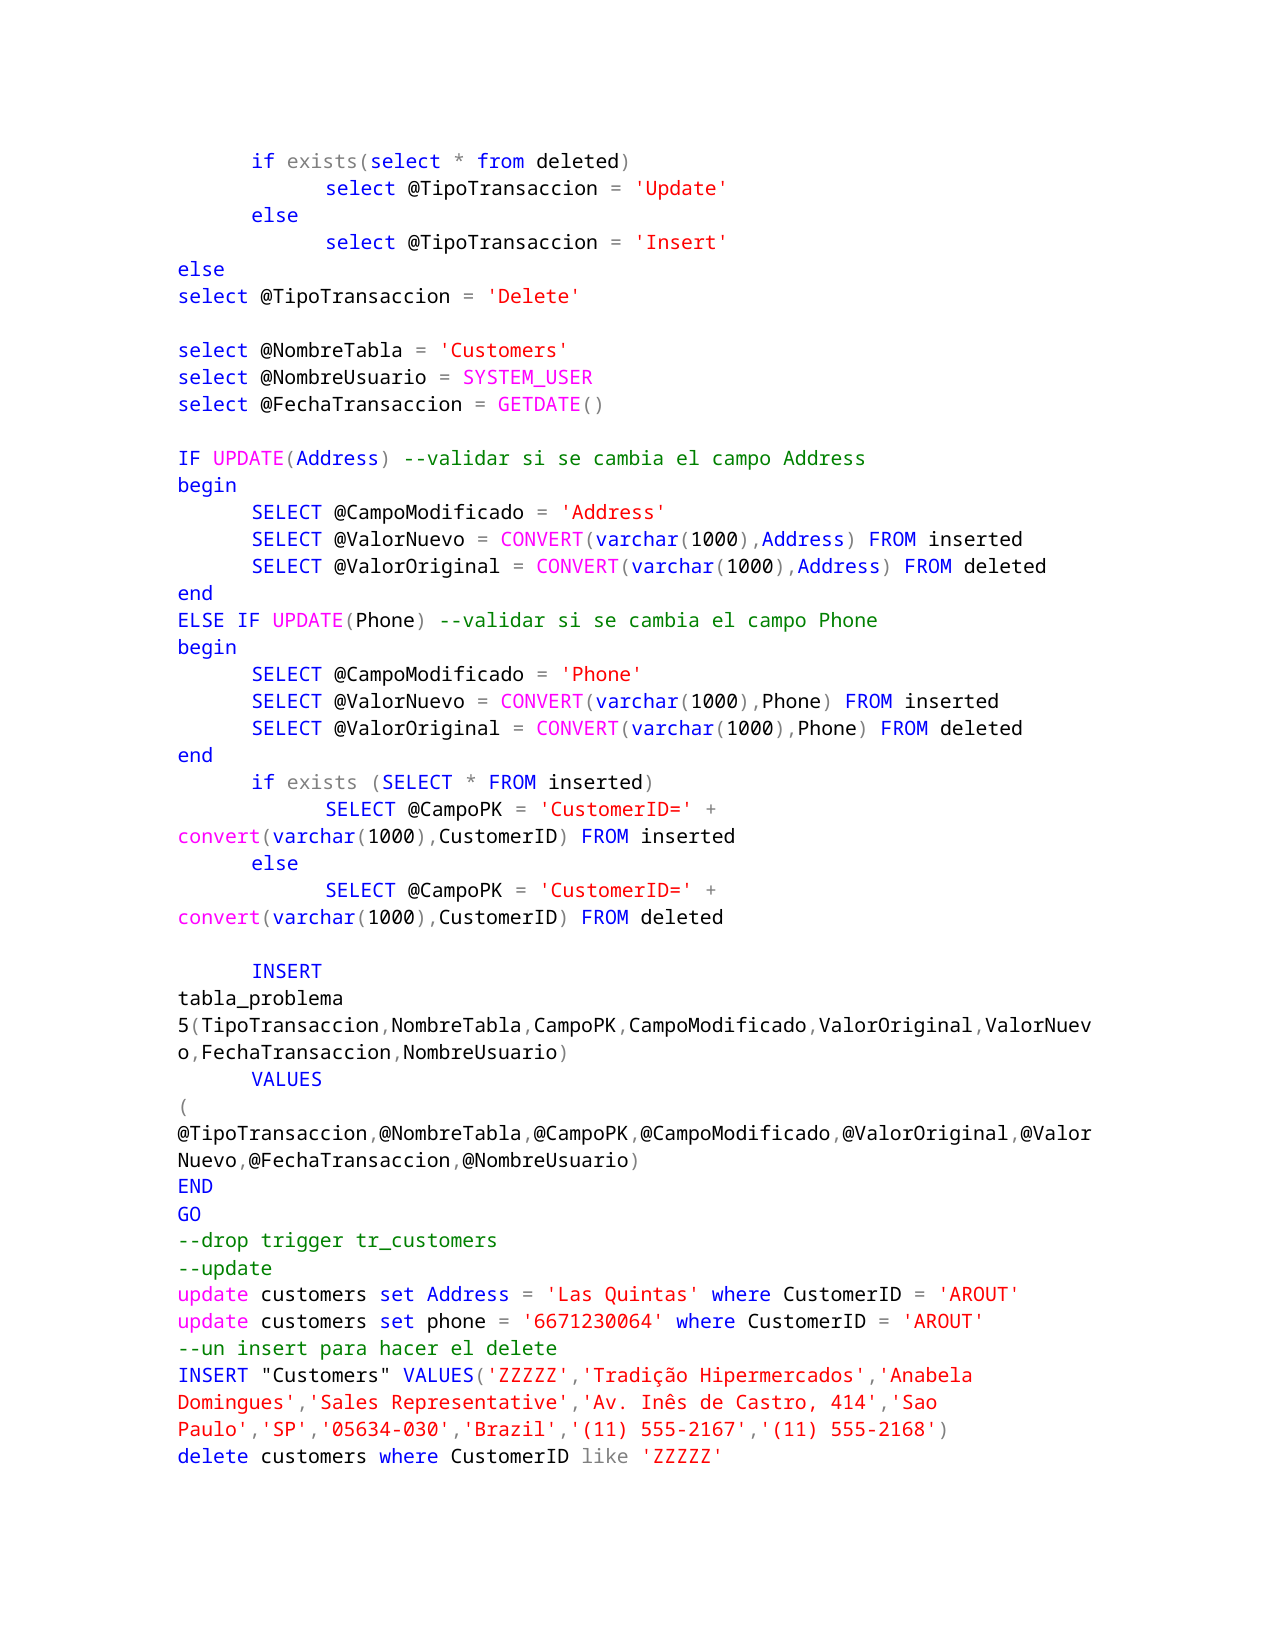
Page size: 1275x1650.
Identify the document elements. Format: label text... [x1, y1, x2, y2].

text SELECT @ValorNuevo = CONVERT(varchar(1000),Address) FROM inserted [177, 525, 1098, 552]
text else [177, 202, 1098, 228]
text if exists(select * from deleted) [177, 148, 1098, 174]
text select @TipoTransaccion = 'Insert' [177, 228, 1098, 256]
text update customers set phone = '6671230064' where CustomerID = 'AROUT' [177, 1308, 1098, 1335]
text INSERT tabla_problema5(TipoTransaccion,NombreTabla,CampoPK,CampoModificado,ValorOriginal,ValorNuevo,FechaTransaccion,NombreUsuario) [177, 957, 1098, 1065]
text SELECT @CampoPK = 'CustomerID=' + convert(varchar(1000),CustomerID) FROM deleted [177, 876, 1098, 930]
text SELECT @ValorOriginal = CONVERT(varchar(1000),Phone) FROM deleted [177, 714, 1098, 741]
text select @TipoTransaccion = 'Delete' [177, 282, 1098, 309]
text SELECT @CampoPK = 'CustomerID=' + convert(varchar(1000),CustomerID) FROM inserted [177, 795, 1098, 849]
text delete customers where CustomerID like 'ZZZZZ' [177, 1443, 1098, 1469]
text if exists (SELECT * FROM inserted) [177, 768, 1098, 795]
text SELECT @ValorNuevo = CONVERT(varchar(1000),Phone) FROM inserted [177, 687, 1098, 714]
text IF UPDATE(Address) --validar si se cambia el campo Address [177, 444, 1098, 471]
text SELECT @CampoModificado = 'Phone' [177, 660, 1098, 687]
text else [177, 849, 1098, 876]
text select @FechaTransaccion = GETDATE() [177, 390, 1098, 417]
text select @NombreTabla = 'Customers' [177, 336, 1098, 363]
text END [177, 1173, 1098, 1200]
text SELECT @CampoModificado = 'Address' [177, 498, 1098, 525]
text else [177, 256, 1098, 282]
text ELSE IF UPDATE(Phone) --validar si se cambia el campo Phone [177, 606, 1098, 633]
text GO [177, 1200, 1098, 1227]
text end [177, 579, 1098, 606]
text update customers set Address = 'Las Quintas' where CustomerID = 'AROUT' [177, 1281, 1098, 1308]
text --un insert para hacer el delete [177, 1335, 1098, 1362]
text --drop trigger tr_customers [177, 1227, 1098, 1254]
text VALUES (@TipoTransaccion,@NombreTabla,@CampoPK,@CampoModificado,@ValorOriginal,@ValorNuevo,@FechaTransaccion,@NombreUsuario) [177, 1065, 1098, 1173]
text end [177, 741, 1098, 768]
text begin [177, 633, 1098, 660]
text --update [177, 1254, 1098, 1281]
text select @NombreUsuario = SYSTEM_USER [177, 363, 1098, 390]
text INSERT "Customers" VALUES('ZZZZZ','Tradição Hipermercados','Anabela Domingues','Sales Representative','Av. Inês de Castro, 414','Sao Paulo','SP','05634-030','Brazil','(11) 555-2167','(11) 555-2168') [177, 1362, 1098, 1443]
text SELECT @ValorOriginal = CONVERT(varchar(1000),Address) FROM deleted [177, 552, 1098, 579]
text begin [177, 471, 1098, 498]
text select @TipoTransaccion = 'Update' [177, 174, 1098, 202]
